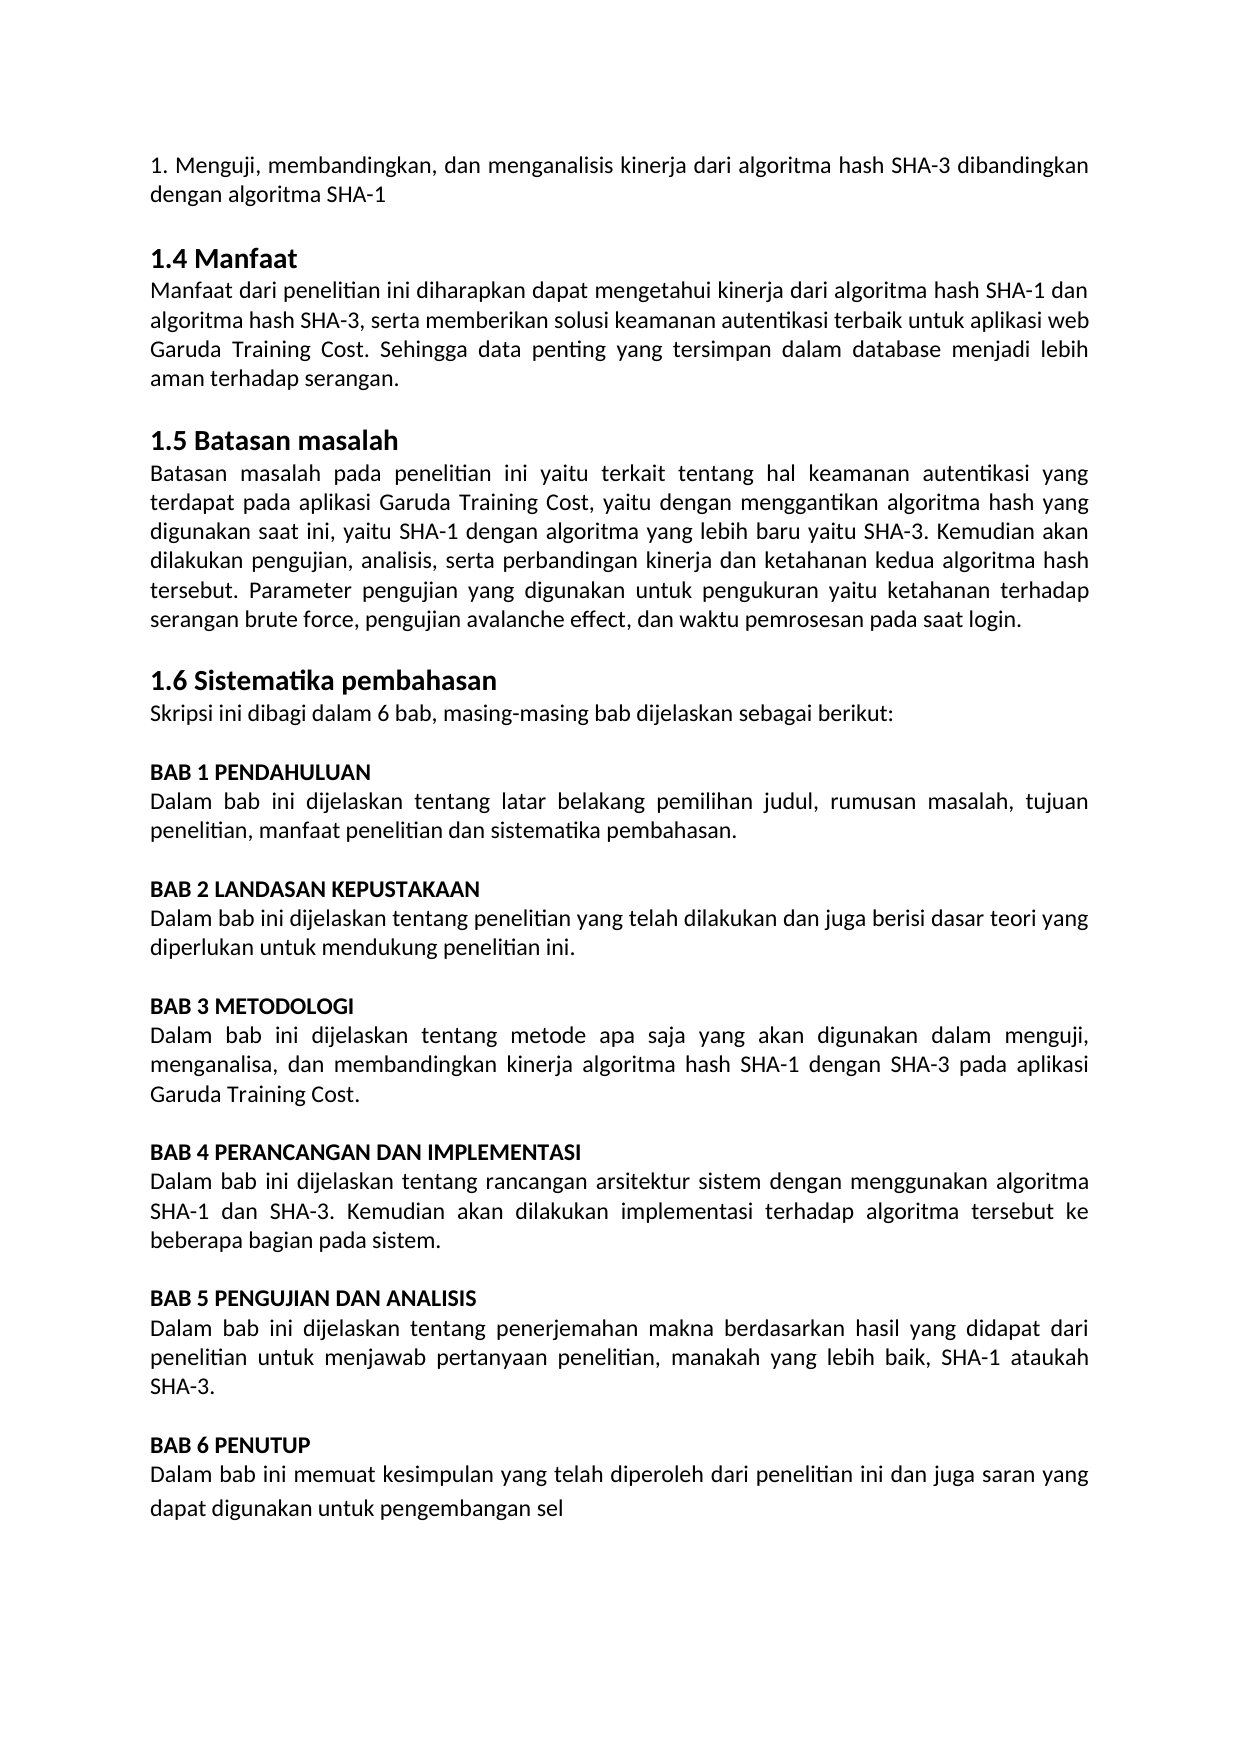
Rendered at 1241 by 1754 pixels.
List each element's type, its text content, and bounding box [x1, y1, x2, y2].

text BAB 2 LANDASAN KEPUSTAKAAN [150, 874, 1090, 903]
text Dalam bab ini dijelaskan tentang metode apa saja yang akan digunakan dalam menguji, menganalisa, dan membandingkan kinerja algoritma hash SHA-1 dengan SHA-3 pada aplikasi Garuda Training Cost. [150, 1020, 1090, 1108]
text 1.5 Batasan masalah [150, 422, 1090, 458]
text BAB 4 PERANCANGAN DAN IMPLEMENTASI [150, 1137, 1090, 1166]
text Batasan masalah pada penelitian ini yaitu terkait tentang hal keamanan autentikasi yang terdapat pada aplikasi Garuda Training Cost, yaitu dengan menggantikan algoritma hash yang digunakan saat ini, yaitu SHA-1 dengan algoritma yang lebih baru yaitu SHA-3. Kemudian akan dilakukan pengujian, analisis, serta perbandingan kinerja dan ketahanan kedua algoritma hash tersebut. Parameter pengujian yang digunakan untuk pengukuran yaitu ketahanan terhadap serangan brute force, pengujian avalanche effect, dan waktu pemrosesan pada saat login. [150, 458, 1090, 633]
text 1.6 Sistematika pembahasan [150, 662, 1090, 698]
text BAB 3 METODOLOGI [150, 991, 1090, 1020]
text Dalam bab ini dijelaskan tentang penerjemahan makna berdasarkan hasil yang didapat dari penelitian untuk menjawab pertanyaan penelitian, manakah yang lebih baik, SHA-1 ataukah SHA-3. [150, 1313, 1090, 1401]
text Manfaat dari penelitian ini diharapkan dapat mengetahui kinerja dari algoritma hash SHA-1 dan algoritma hash SHA-3, serta memberikan solusi keamanan autentikasi terbaik untuk aplikasi web Garuda Training Cost. Sehingga data penting yang tersimpan dalam database menjadi lebih aman terhadap serangan. [150, 276, 1090, 393]
text Skripsi ini dibagi dalam 6 bab, masing-masing bab dijelaskan sebagai berikut: [150, 698, 1090, 727]
text 1. Menguji, membandingkan, dan menganalisis kinerja dari algoritma hash SHA-3 dibandingkan dengan algoritma SHA-1 [150, 150, 1090, 208]
text Dalam bab ini memuat kesimpulan yang telah diperoleh dari penelitian ini dan juga saran yang dapat digunakan untuk pengembangan sel [150, 1459, 1090, 1522]
text 1.4 Manfaat [150, 240, 1090, 276]
text Dalam bab ini dijelaskan tentang rancangan arsitektur sistem dengan menggunakan algoritma SHA-1 dan SHA-3. Kemudian akan dilakukan implementasi terhadap algoritma tersebut ke beberapa bagian pada sistem. [150, 1166, 1090, 1254]
text BAB 5 PENGUJIAN DAN ANALISIS [150, 1283, 1090, 1313]
text Dalam bab ini dijelaskan tentang penelitian yang telah dilakukan dan juga berisi dasar teori yang diperlukan untuk mendukung penelitian ini. [150, 903, 1090, 962]
text Dalam bab ini dijelaskan tentang latar belakang pemilihan judul, rumusan masalah, tujuan penelitian, manfaat penelitian dan sistematika pembahasan. [150, 786, 1090, 844]
text BAB 6 PENUTUP [150, 1430, 1090, 1459]
text BAB 1 PENDAHULUAN [150, 757, 1090, 786]
